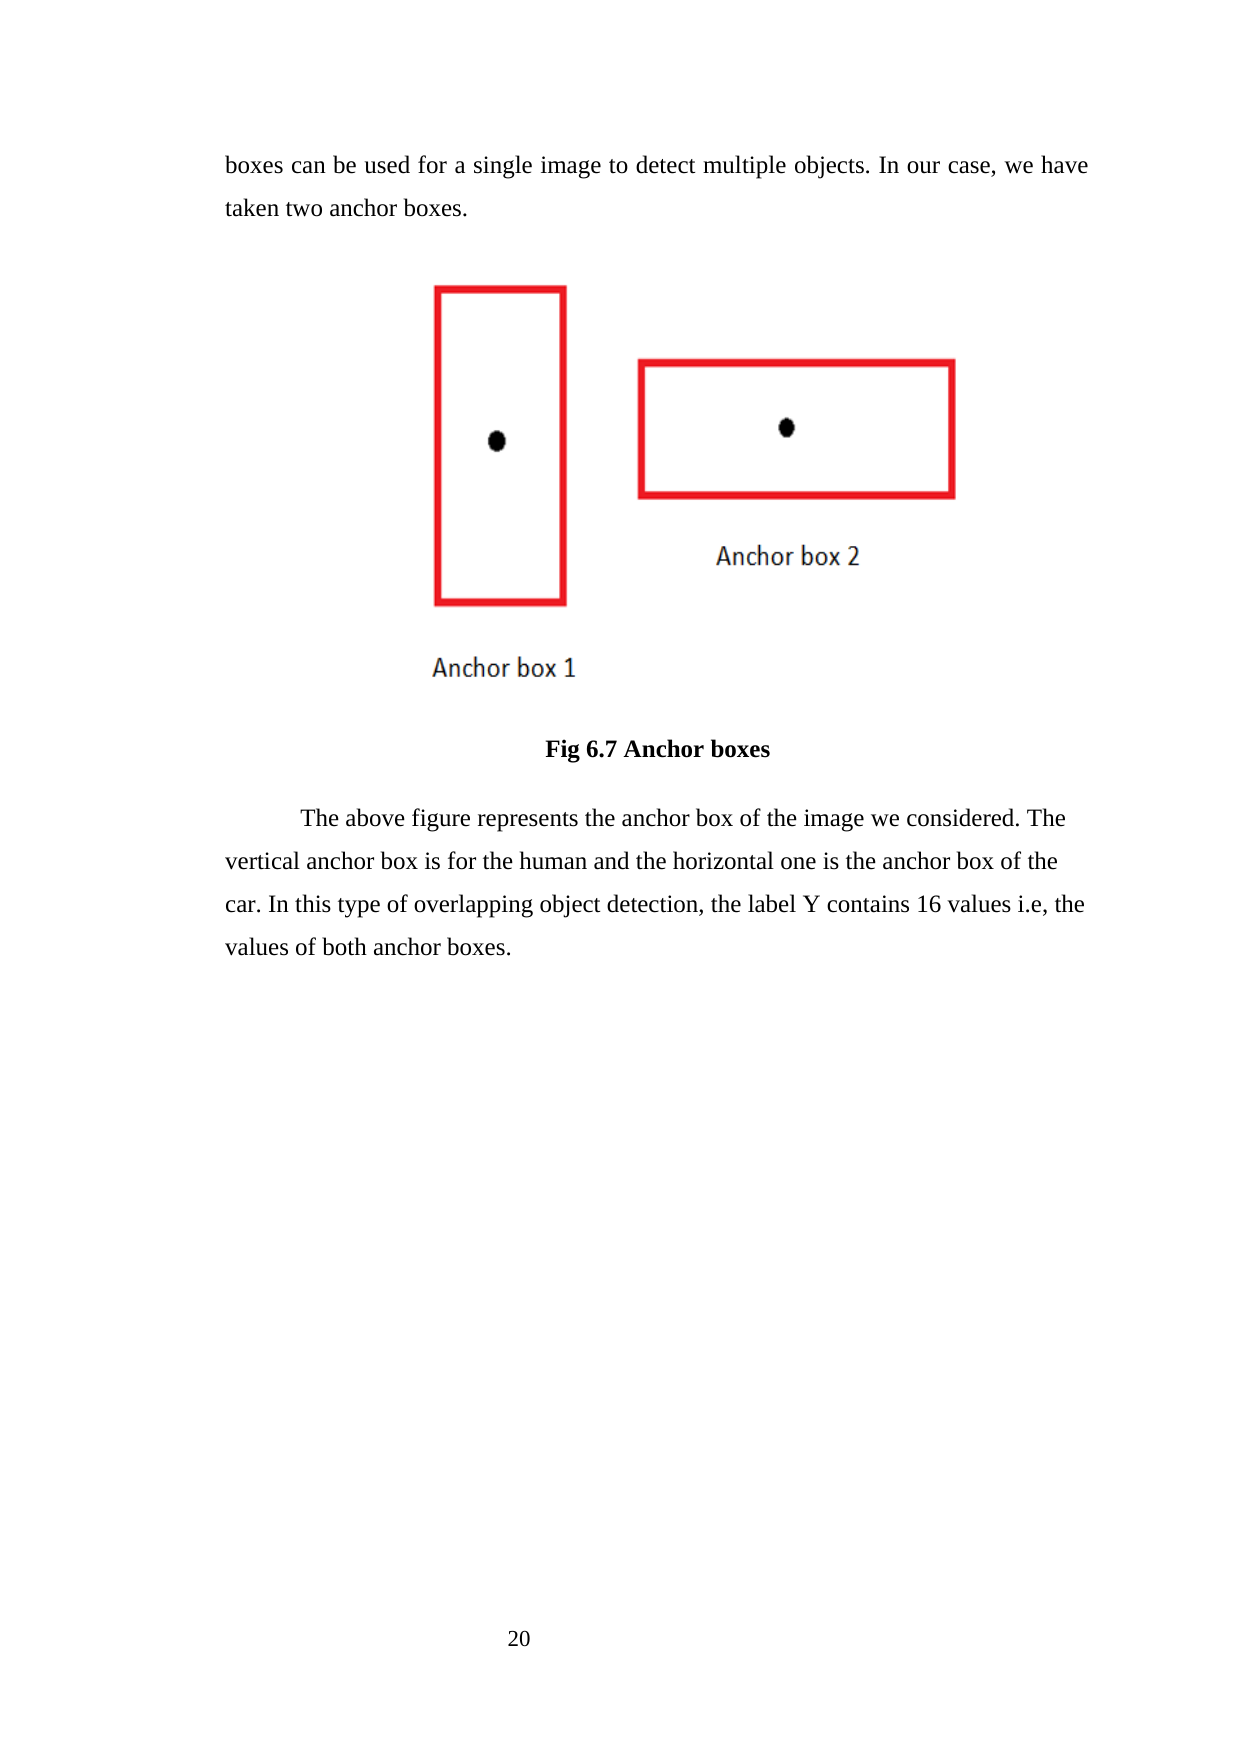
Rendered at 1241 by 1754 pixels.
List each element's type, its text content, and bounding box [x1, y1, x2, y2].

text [225, 150, 1090, 222]
picture [400, 236, 990, 722]
text Fig 6.7 Anchor boxes [225, 734, 1090, 763]
text The above figure represents the anchor box of the image we considered. The vertical anchor box is for the human and the horizontal one is the anchor box of the car. In this type of overlapping object detection, the label Y contains 16 values i.e, the values of both anchor boxes. [225, 803, 1090, 961]
